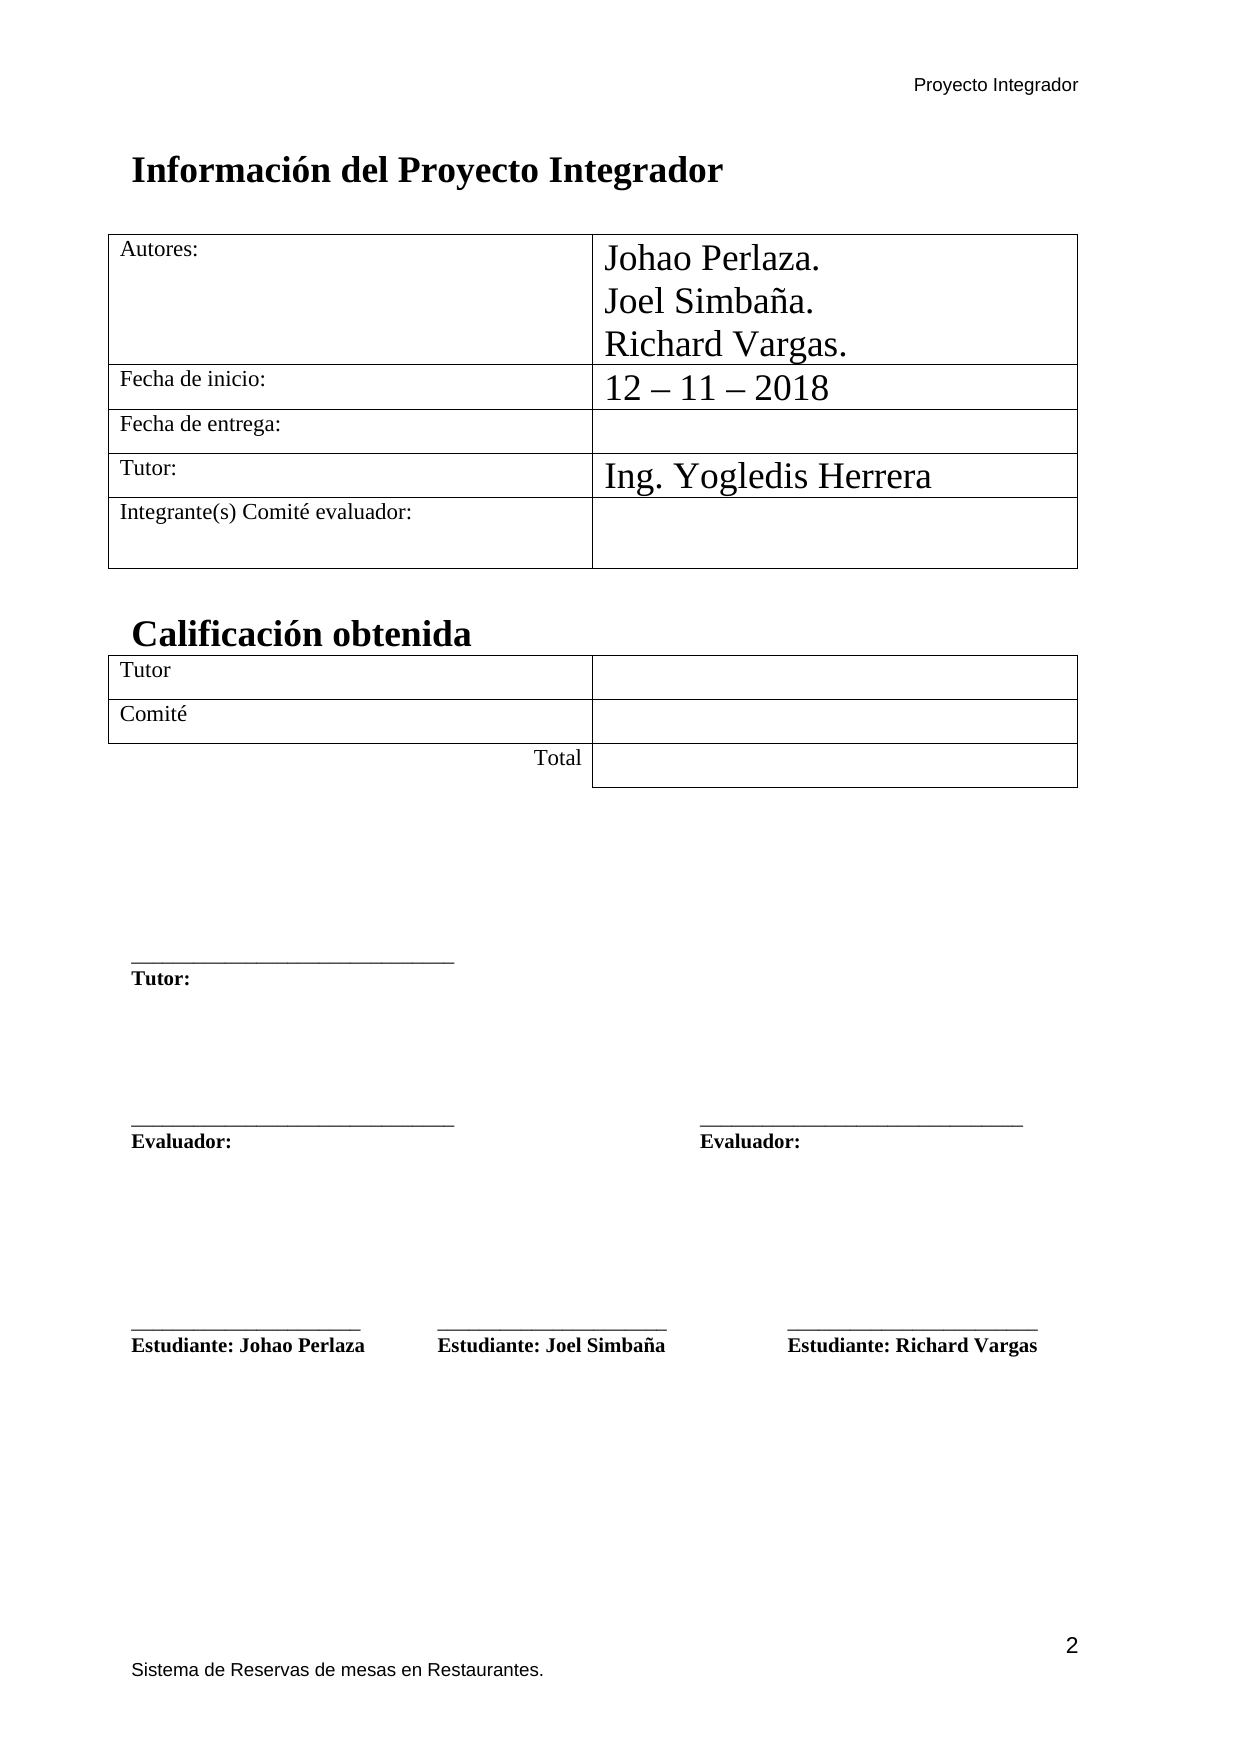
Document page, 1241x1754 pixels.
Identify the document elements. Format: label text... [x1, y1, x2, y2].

table_cell Fecha de inicio: [109, 365, 592, 408]
table_header Johao Perlaza. Joel Simbaña. Richard Vargas. [593, 235, 1077, 364]
table_cell [593, 700, 1077, 743]
table_header Autores: [109, 235, 592, 364]
table_cell Ing. Yogledis Herrera [593, 454, 1077, 497]
text Estudiante: Johao Perlaza Estudiante: Joel Simbaña Estudiante: Richard Vargas [131, 1333, 1078, 1357]
table_cell [593, 498, 1077, 567]
text Calificación obtenida [131, 612, 1078, 655]
table_cell [593, 410, 1077, 453]
table_cell Total [108, 744, 592, 787]
text ______________________ ______________________ ________________________ [131, 1309, 1078, 1333]
text Evaluador: Evaluador: [131, 1129, 1078, 1179]
table_cell Integrante(s) Comité evaluador: [109, 498, 592, 567]
table_cell [593, 744, 1077, 787]
text _______________________________ [131, 942, 1078, 966]
text _______________________________ _______________________________ [131, 1105, 1078, 1129]
text Tutor: [131, 966, 1078, 990]
table_cell Tutor: [109, 454, 592, 497]
table_cell Fecha de entrega: [109, 410, 592, 453]
table_header [593, 656, 1077, 699]
table_cell 12 – 11 – 2018 [593, 365, 1077, 408]
table_cell Comité [109, 700, 592, 743]
text Información del Proyecto Integrador [131, 148, 1078, 191]
table_header Tutor [109, 656, 592, 699]
